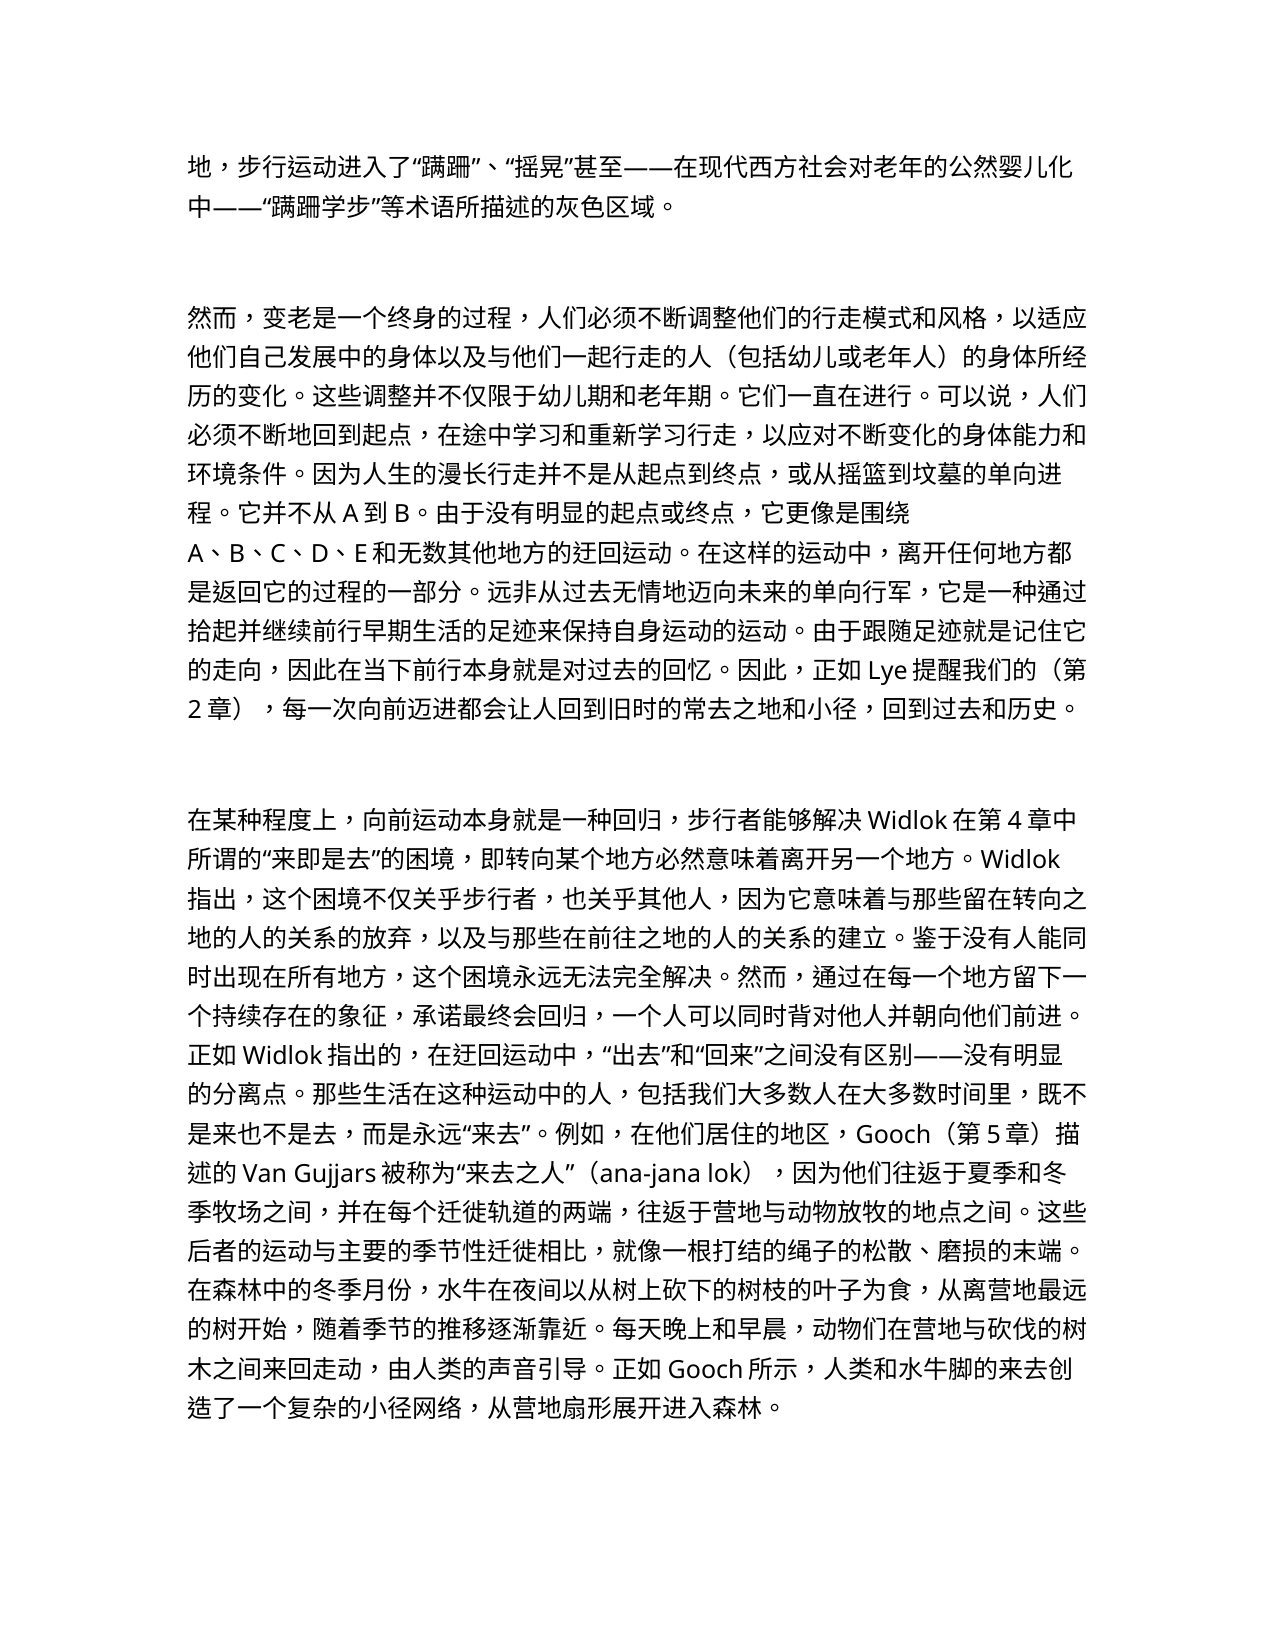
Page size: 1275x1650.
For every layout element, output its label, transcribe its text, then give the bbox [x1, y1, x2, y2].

text 然而，变老是一个终身的过程，人们必须不断调整他们的行走模式和风格，以适应他们自己发展中的身体以及与他们一起行走的人（包括幼儿或老年人）的身体所经历的变化。这些调整并不仅限于幼儿期和老年期。它们一直在进行。可以说，人们必须不断地回到起点，在途中学习和重新学习行走，以应对不断变化的身体能力和环境条件。因为人生的漫长行走并不是从起点到终点，或从摇篮到坟墓的单向进程。它并不从A到B。由于没有明显的起点或终点，它更像是围绕A、B、C、D、E和无数其他地方的迂回运动。在这样的运动中，离开任何地方都是返回它的过程的一部分。远非从过去无情地迈向未来的单向行军，它是一种通过拾起并继续前行早期生活的足迹来保持自身运动的运动。由于跟随足迹就是记住它的走向，因此在当下前行本身就是对过去的回忆。因此，正如Lye提醒我们的（第2章），每一次向前迈进都会让人回到旧时的常去之地和小径，回到过去和历史。 [187, 300, 1087, 726]
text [187, 150, 1087, 223]
text 在某种程度上，向前运动本身就是一种回归，步行者能够解决Widlok在第4章中所谓的“来即是去”的困境，即转向某个地方必然意味着离开另一个地方。Widlok指出，这个困境不仅关乎步行者，也关乎其他人，因为它意味着与那些留在转向之地的人的关系的放弃，以及与那些在前往之地的人的关系的建立。鉴于没有人能同时出现在所有地方，这个困境永远无法完全解决。然而，通过在每一个地方留下一个持续存在的象征，承诺最终会回归，一个人可以同时背对他人并朝向他们前进。正如Widlok指出的，在迂回运动中，“出去”和“回来”之间没有区别——没有明显的分离点。那些生活在这种运动中的人，包括我们大多数人在大多数时间里，既不是来也不是去，而是永远“来去”。例如，在他们居住的地区，Gooch（第5章）描述的Van Gujjars被称为“来去之人”（ana-jana lok），因为他们往返于夏季和冬季牧场之间，并在每个迁徙轨道的两端，往返于营地与动物放牧的地点之间。这些后者的运动与主要的季节性迁徙相比，就像一根打结的绳子的松散、磨损的末端。在森林中的冬季月份，水牛在夜间以从树上砍下的树枝的叶子为食，从离营地最远的树开始，随着季节的推移逐渐靠近。每天晚上和早晨，动物们在营地与砍伐的树木之间来回走动，由人类的声音引导。正如Gooch所示，人类和水牛脚的来去创造了一个复杂的小径网络，从营地扇形展开进入森林。 [187, 803, 1087, 1424]
